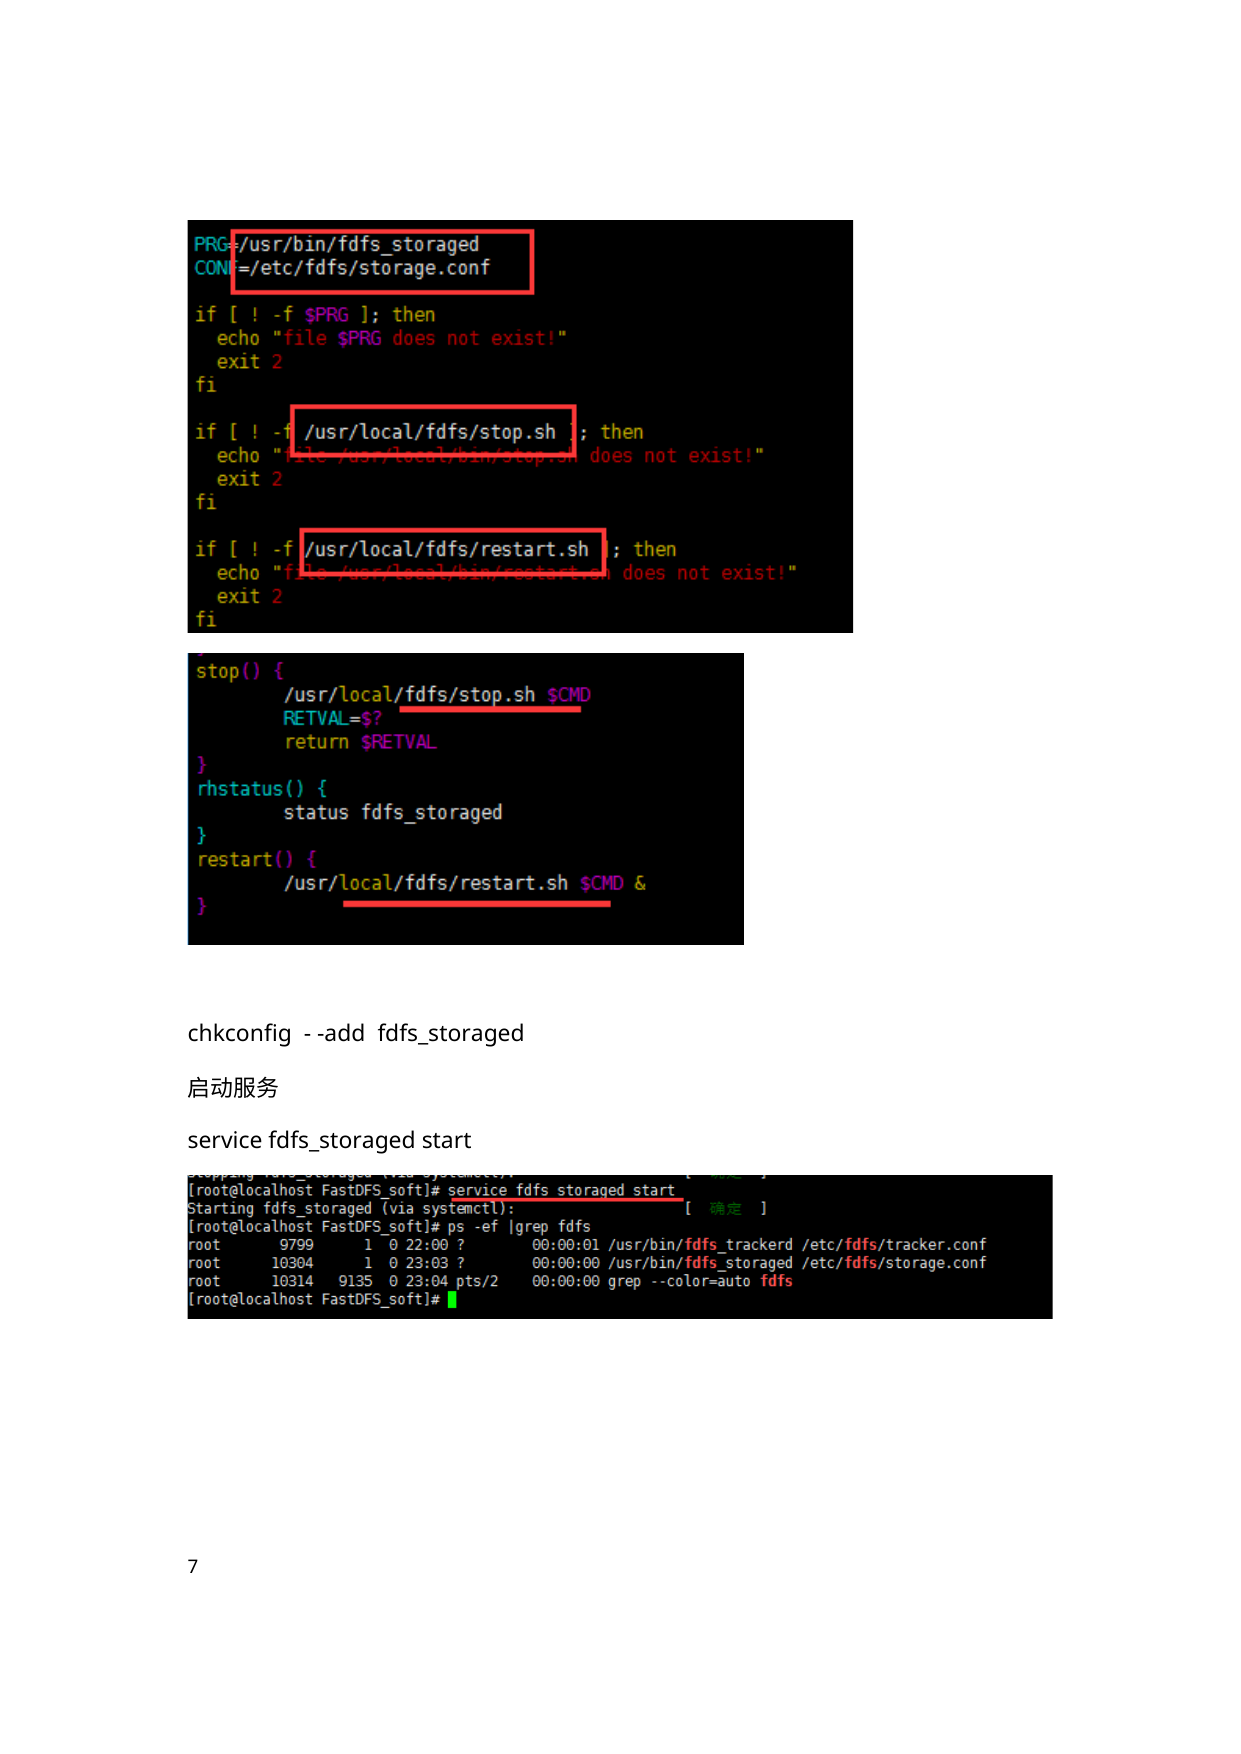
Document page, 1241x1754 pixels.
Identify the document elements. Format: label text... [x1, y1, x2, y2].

text chkconfig - -add fdfs_storaged [187, 1017, 1053, 1049]
picture [187, 653, 744, 945]
picture [187, 220, 854, 633]
text 启动服务 [187, 1069, 1053, 1103]
text service fdfs_storaged start [187, 1123, 1053, 1155]
picture [187, 1175, 1053, 1319]
